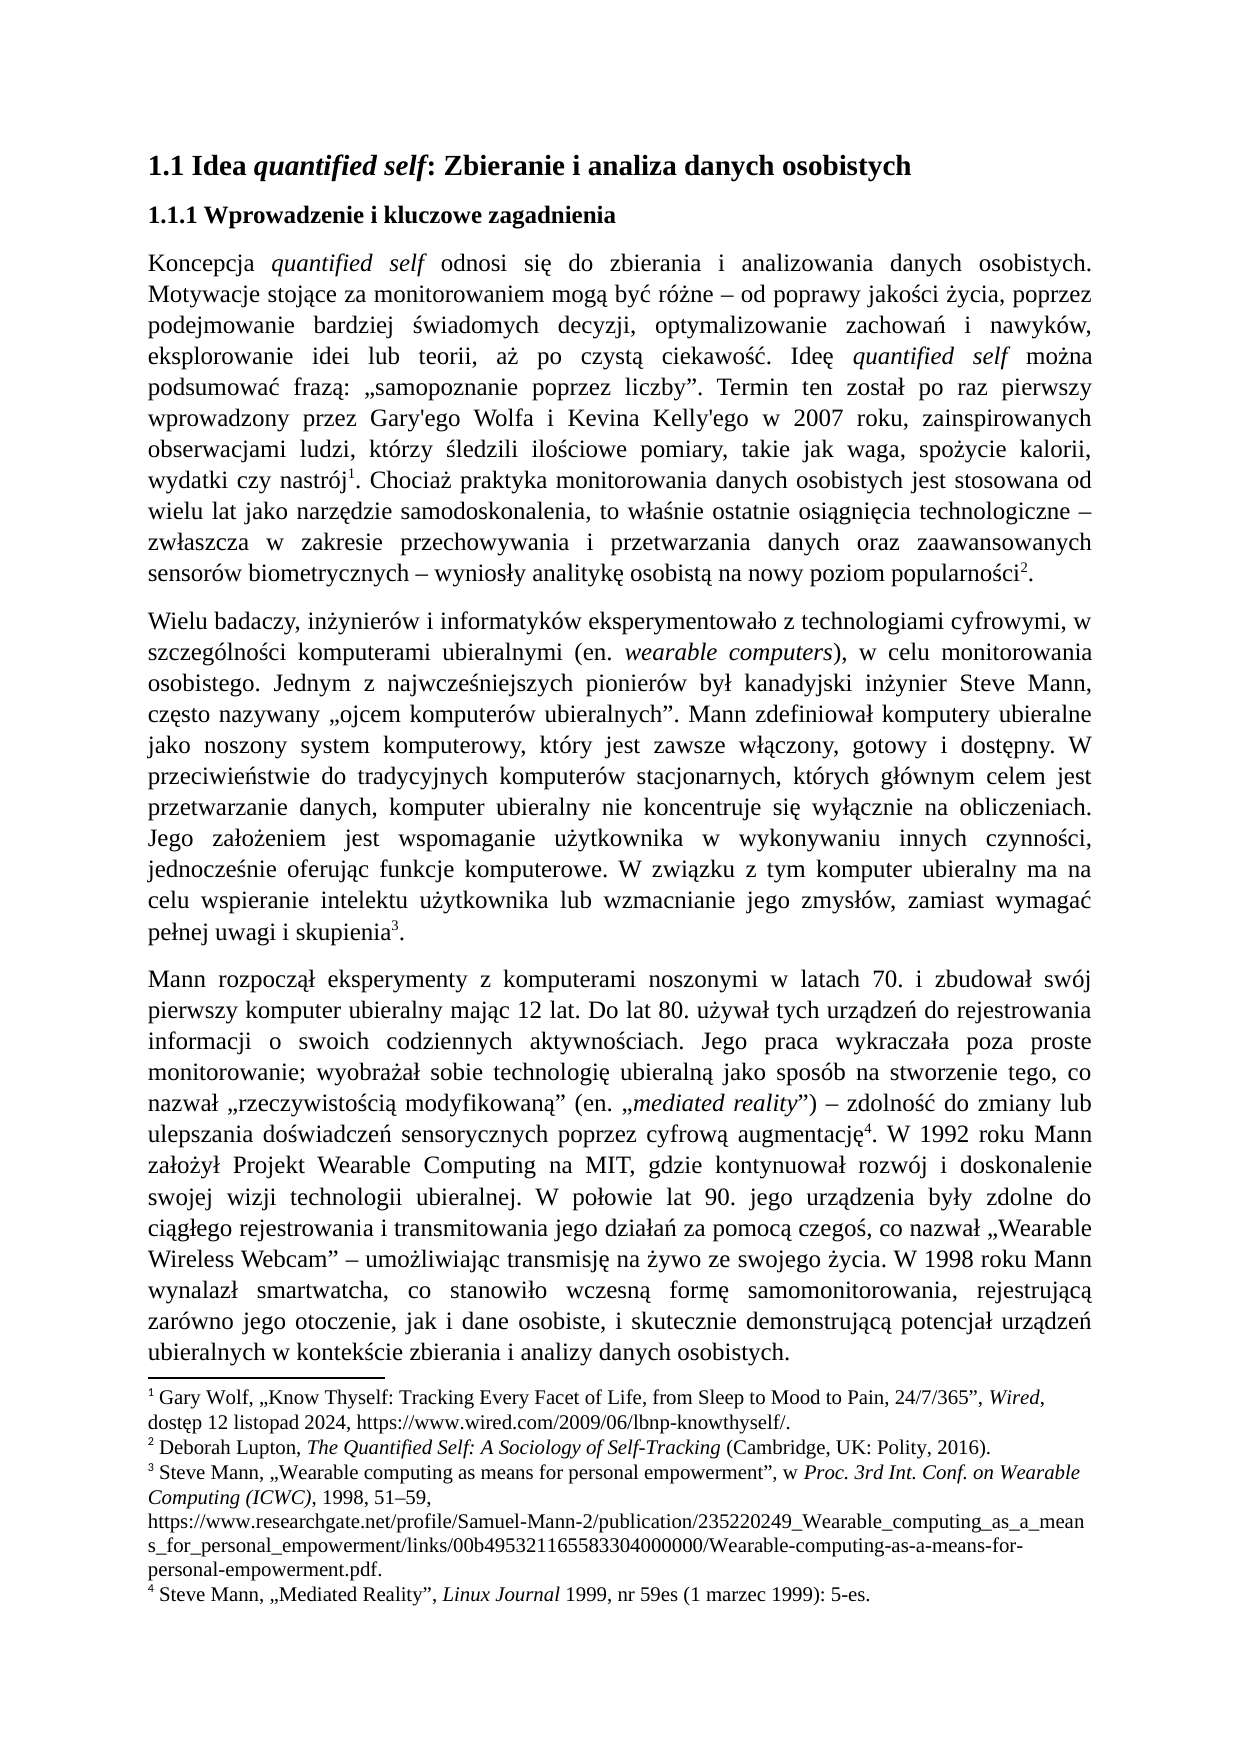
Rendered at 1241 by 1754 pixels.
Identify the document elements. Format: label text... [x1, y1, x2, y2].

text 1.1 Idea quantified self: Zbieranie i analiza danych osobistych [148, 148, 1093, 181]
text Mann rozpoczął eksperymenty z komputerami noszonymi w latach 70. i zbudował swój pierwszy komputer ubieralny mając 12 lat. Do lat 80. używał tych urządzeń do rejestrowania informacji o swoich codziennych aktywnościach. Jego praca wykraczała poza proste monitorowanie; wyobrażał sobie technologię ubieralną jako sposób na stworzenie tego, co nazwał „rzeczywistością modyfikowaną” (en. „mediated reality”) – zdolność do zmiany lub ulepszania doświadczeń sensorycznych poprzez cyfrową augmentację. W 1992 roku Mann założył Projekt Wearable Computing na MIT, gdzie kontynuował rozwój i doskonalenie swojej wizji technologii ubieralnej. W połowie lat 90. jego urządzenia były zdolne do ciągłego rejestrowania i transmitowania jego działań za pomocą czegoś, co nazwał „Wearable Wireless Webcam” – umożliwiając transmisję na żywo ze swojego życia. W 1998 roku Mann wynalazł smartwatcha, co stanowiło wczesną formę samomonitorowania, rejestrującą zarówno jego otoczenie, jak i dane osobiste, i skutecznie demonstrującą potencjał urządzeń ubieralnych w kontekście zbierania i analizy danych osobistych. [148, 964, 1093, 1366]
text Koncepcja quantified self odnosi się do zbierania i analizowania danych osobistych. Motywacje stojące za monitorowaniem mogą być różne – od poprawy jakości życia, poprzez podejmowanie bardziej świadomych decyzji, optymalizowanie zachowań i nawyków, eksplorowanie idei lub teorii, aż po czystą ciekawość. Ideę quantified self można podsumować frazą: „samopoznanie poprzez liczby”. Termin ten został po raz pierwszy wprowadzony przez Gary'ego Wolfa i Kevina Kelly'ego w 2007 roku, zainspirowanych obserwacjami ludzi, którzy śledzili ilościowe pomiary, takie jak waga, spożycie kalorii, wydatki czy nastrój. Chociaż praktyka monitorowania danych osobistych jest stosowana od wielu lat jako narzędzie samodoskonalenia, to właśnie ostatnie osiągnięcia technologiczne – zwłaszcza w zakresie przechowywania i przetwarzania danych oraz zaawansowanych sensorów biometrycznych – wyniosły analitykę osobistą na nowy poziom popularności. [148, 248, 1093, 587]
text 1.1.1 Wprowadzenie i kluczowe zagadnienia [148, 200, 1093, 229]
text Wielu badaczy, inżynierów i informatyków eksperymentowało z technologiami cyfrowymi, w szczególności komputerami ubieralnymi (en. wearable computers), w celu monitorowania osobistego. Jednym z najwcześniejszych pionierów był kanadyjski inżynier Steve Mann, często nazywany „ojcem komputerów ubieralnych”. Mann zdefiniował komputery ubieralne jako noszony system komputerowy, który jest zawsze włączony, gotowy i dostępny. W przeciwieństwie do tradycyjnych komputerów stacjonarnych, których głównym celem jest przetwarzanie danych, komputer ubieralny nie koncentruje się wyłącznie na obliczeniach. Jego założeniem jest wspomaganie użytkownika w wykonywaniu innych czynności, jednocześnie oferując funkcje komputerowe. W związku z tym komputer ubieralny ma na celu wspieranie intelektu użytkownika lub wzmacnianie jego zmysłów, zamiast wymagać pełnej uwagi i skupienia. [148, 606, 1093, 945]
